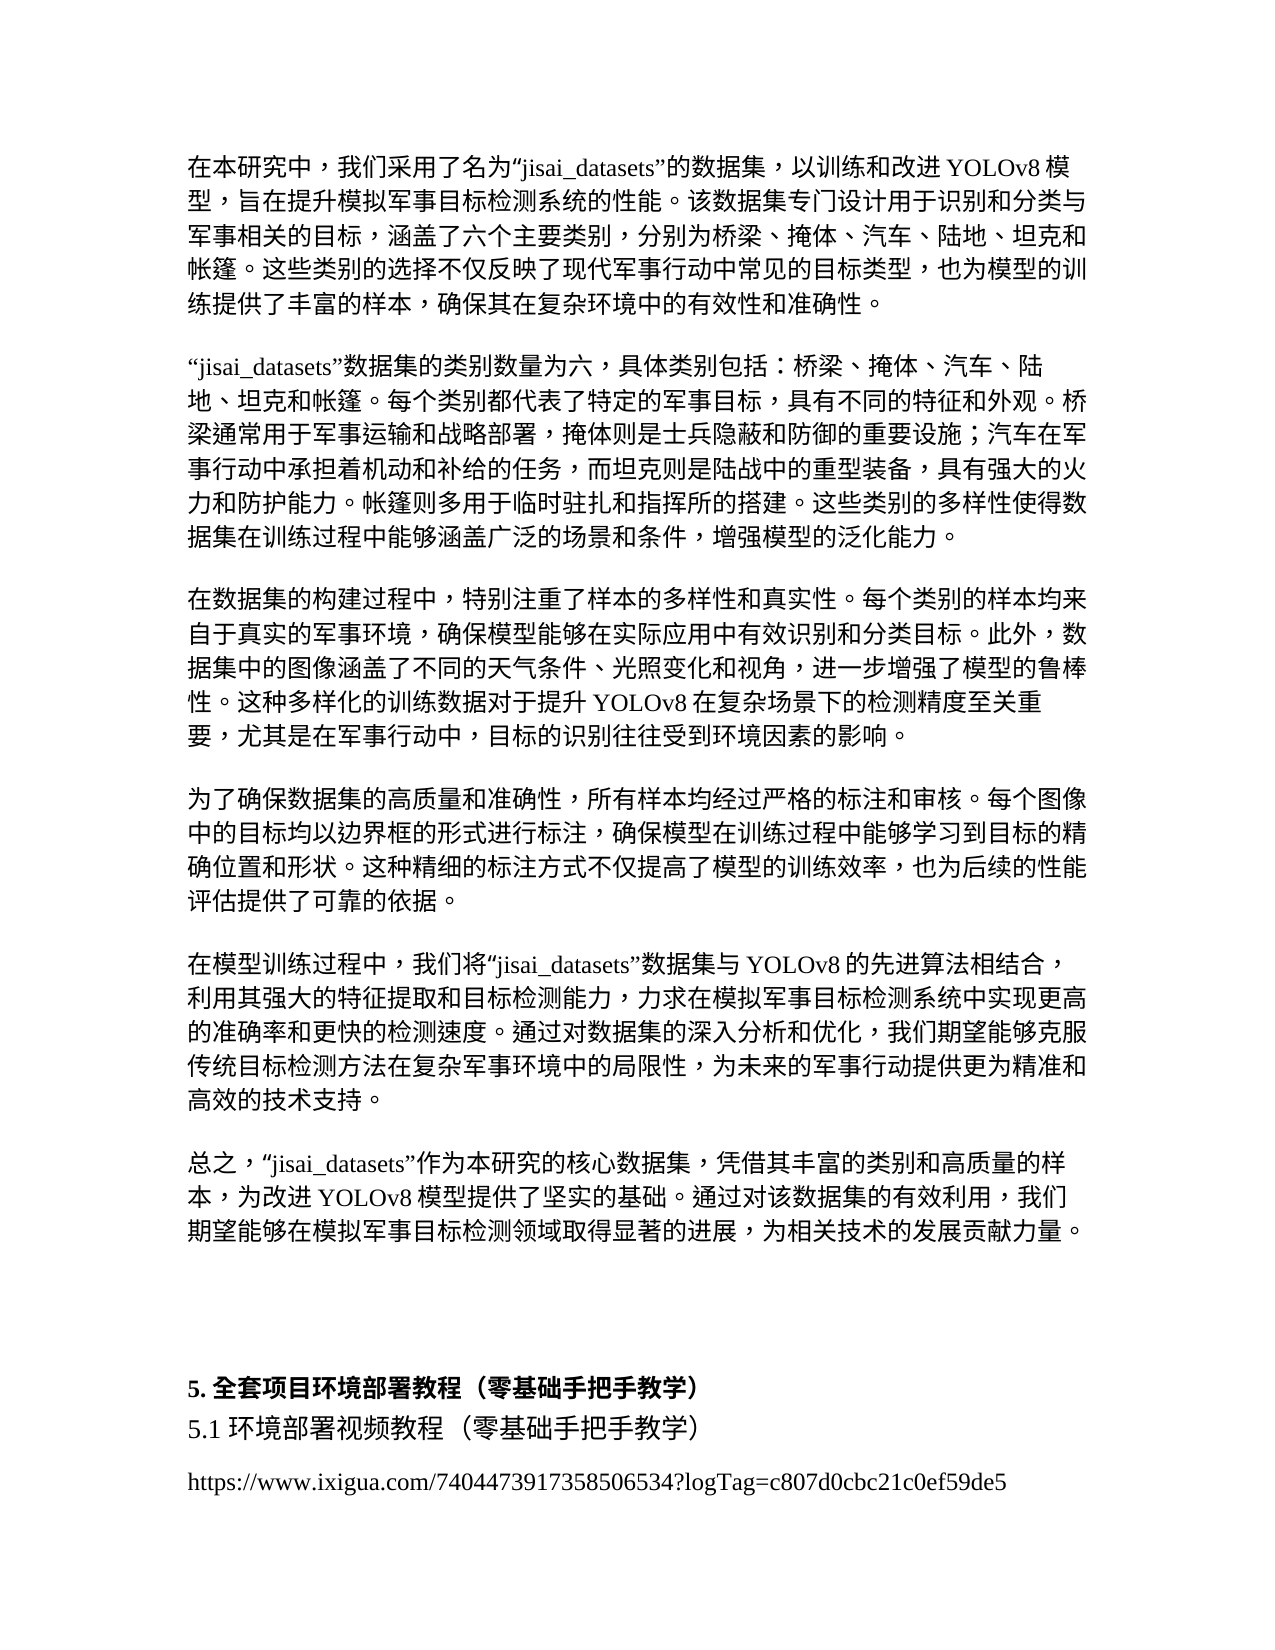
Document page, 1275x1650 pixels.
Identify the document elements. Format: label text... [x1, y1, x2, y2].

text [187, 150, 1087, 1247]
text https://www.ixigua.com/7404473917358506534?logTag=c807d0cbc21c0ef59de5 [187, 1467, 1087, 1496]
subtitle 5. 全套项目环境部署教程（零基础手把手教学） [187, 1370, 1087, 1404]
text 5.1 环境部署视频教程（零基础手把手教学） [187, 1409, 1087, 1446]
